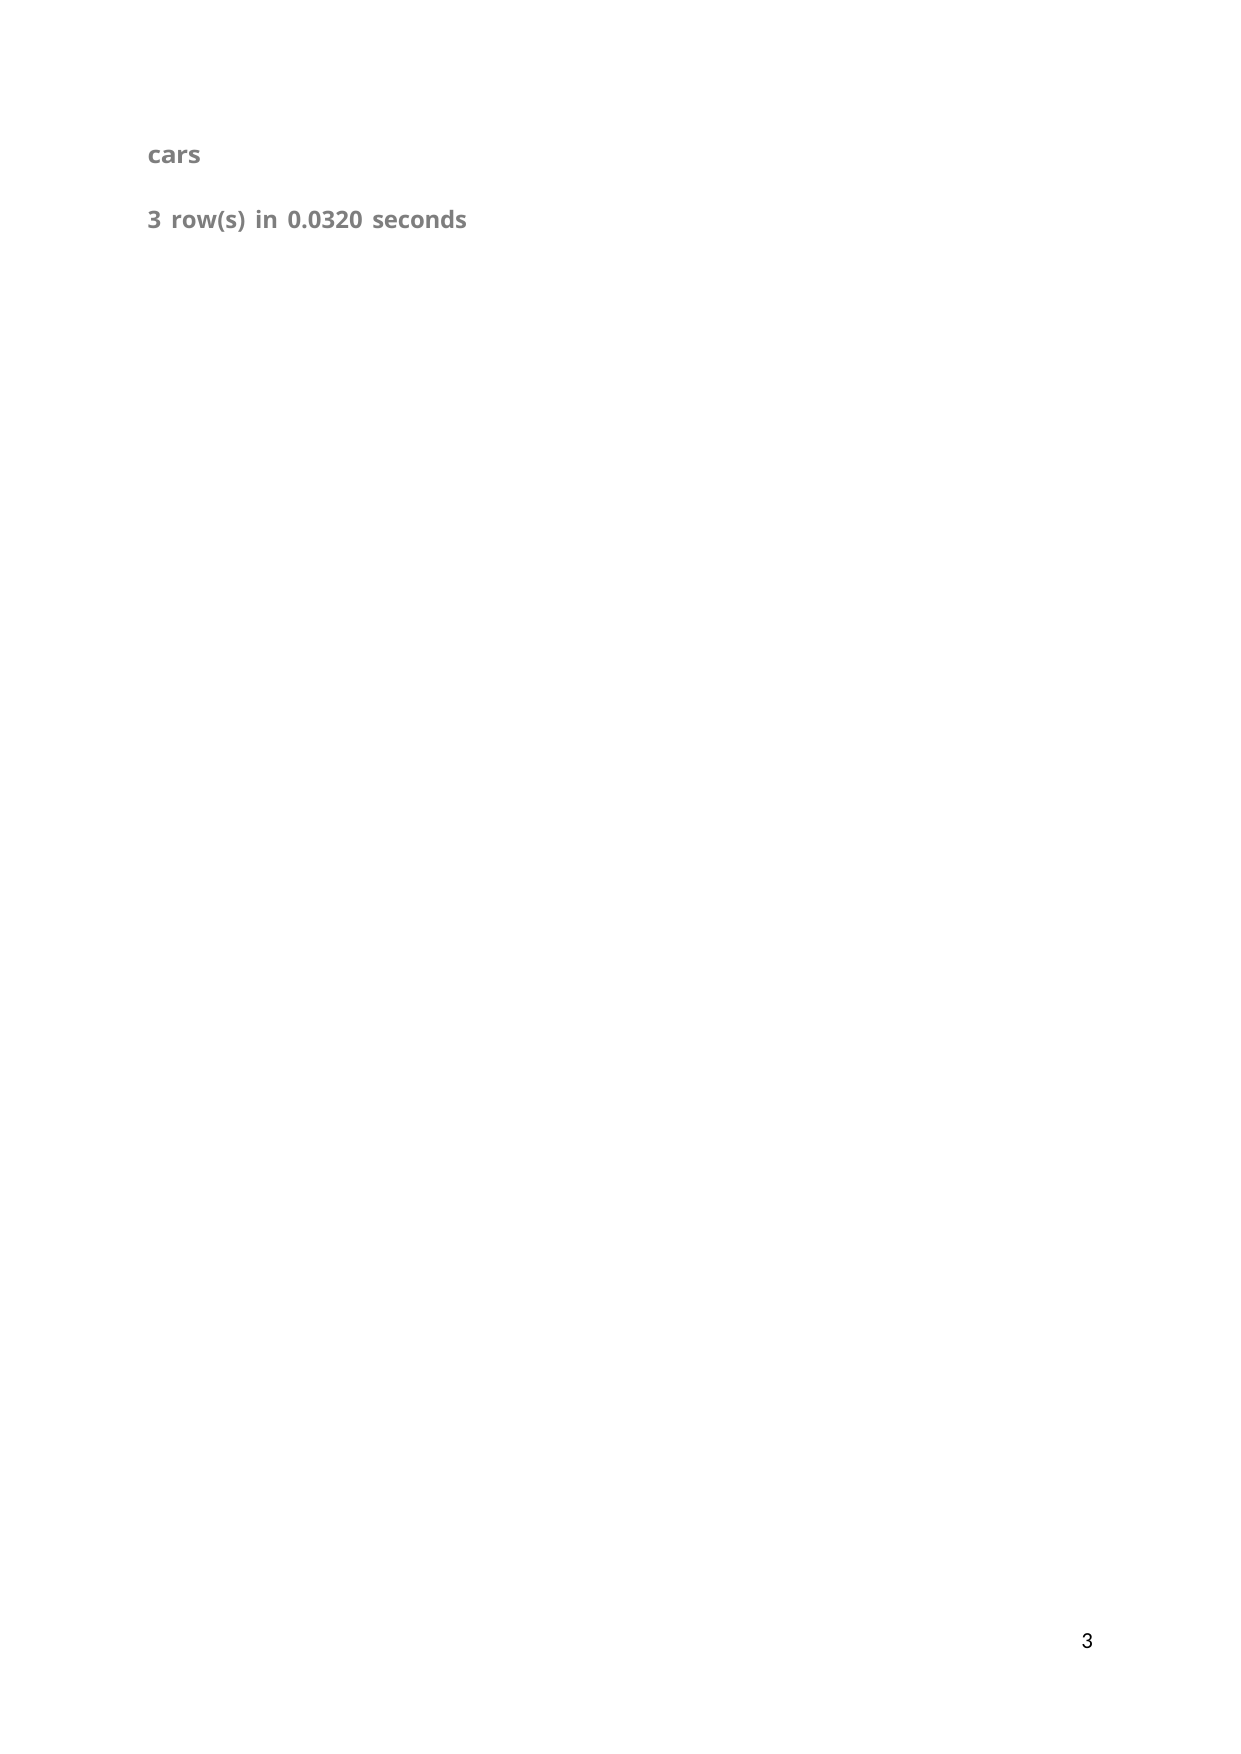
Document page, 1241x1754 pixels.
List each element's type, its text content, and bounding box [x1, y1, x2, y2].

text 3 row(s) in 0.0320 seconds [147, 205, 1107, 234]
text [147, 137, 262, 170]
